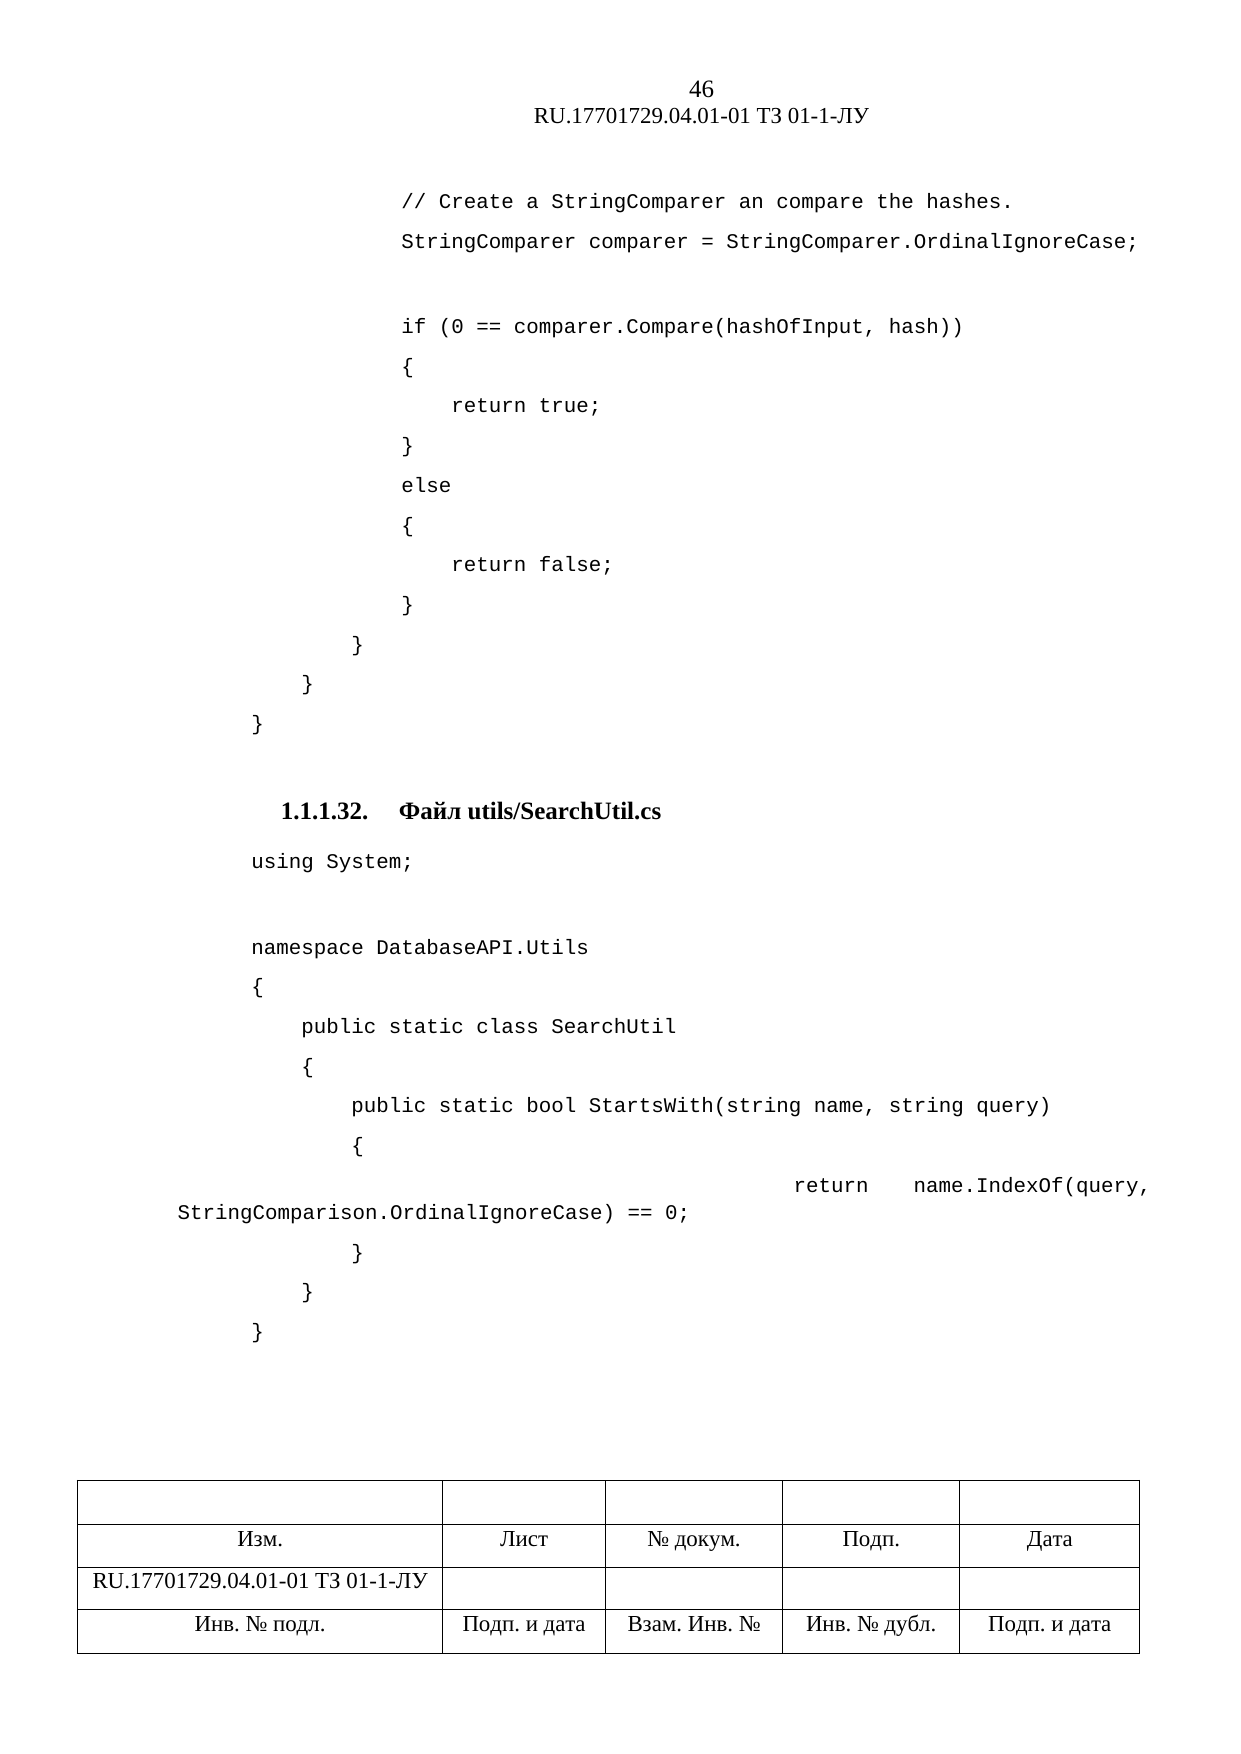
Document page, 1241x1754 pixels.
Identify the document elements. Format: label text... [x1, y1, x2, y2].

text using System; [177, 851, 1152, 875]
text } [177, 435, 1152, 459]
text return false; [177, 554, 1152, 578]
text } [177, 594, 1152, 618]
text public static bool StartsWith(string name, string query) [177, 1095, 1152, 1119]
text } [177, 713, 1152, 737]
text { [177, 514, 1152, 538]
text Файл utils/SearchUtil.cs [281, 796, 1152, 824]
text { [177, 356, 1152, 379]
text } [177, 1321, 1152, 1345]
text return name.IndexOf(query, StringComparison.OrdinalIgnoreCase) == 0; [177, 1175, 1152, 1226]
text // Create a StringComparer an compare the hashes. [177, 191, 1152, 215]
text namespace DatabaseAPI.Utils [177, 937, 1152, 960]
text return true; [177, 396, 1152, 419]
text { [177, 976, 1152, 1000]
text public static class SearchUtil [177, 1016, 1152, 1040]
text } [177, 1281, 1152, 1305]
text } [177, 634, 1152, 657]
text } [177, 673, 1152, 697]
text else [177, 475, 1152, 498]
text { [177, 1056, 1152, 1079]
text if (0 == comparer.Compare(hashOfInput, hash)) [177, 316, 1152, 340]
text } [177, 1242, 1152, 1265]
text { [177, 1135, 1152, 1159]
text StringComparer comparer = StringComparer.OrdinalIgnoreCase; [177, 231, 1152, 254]
